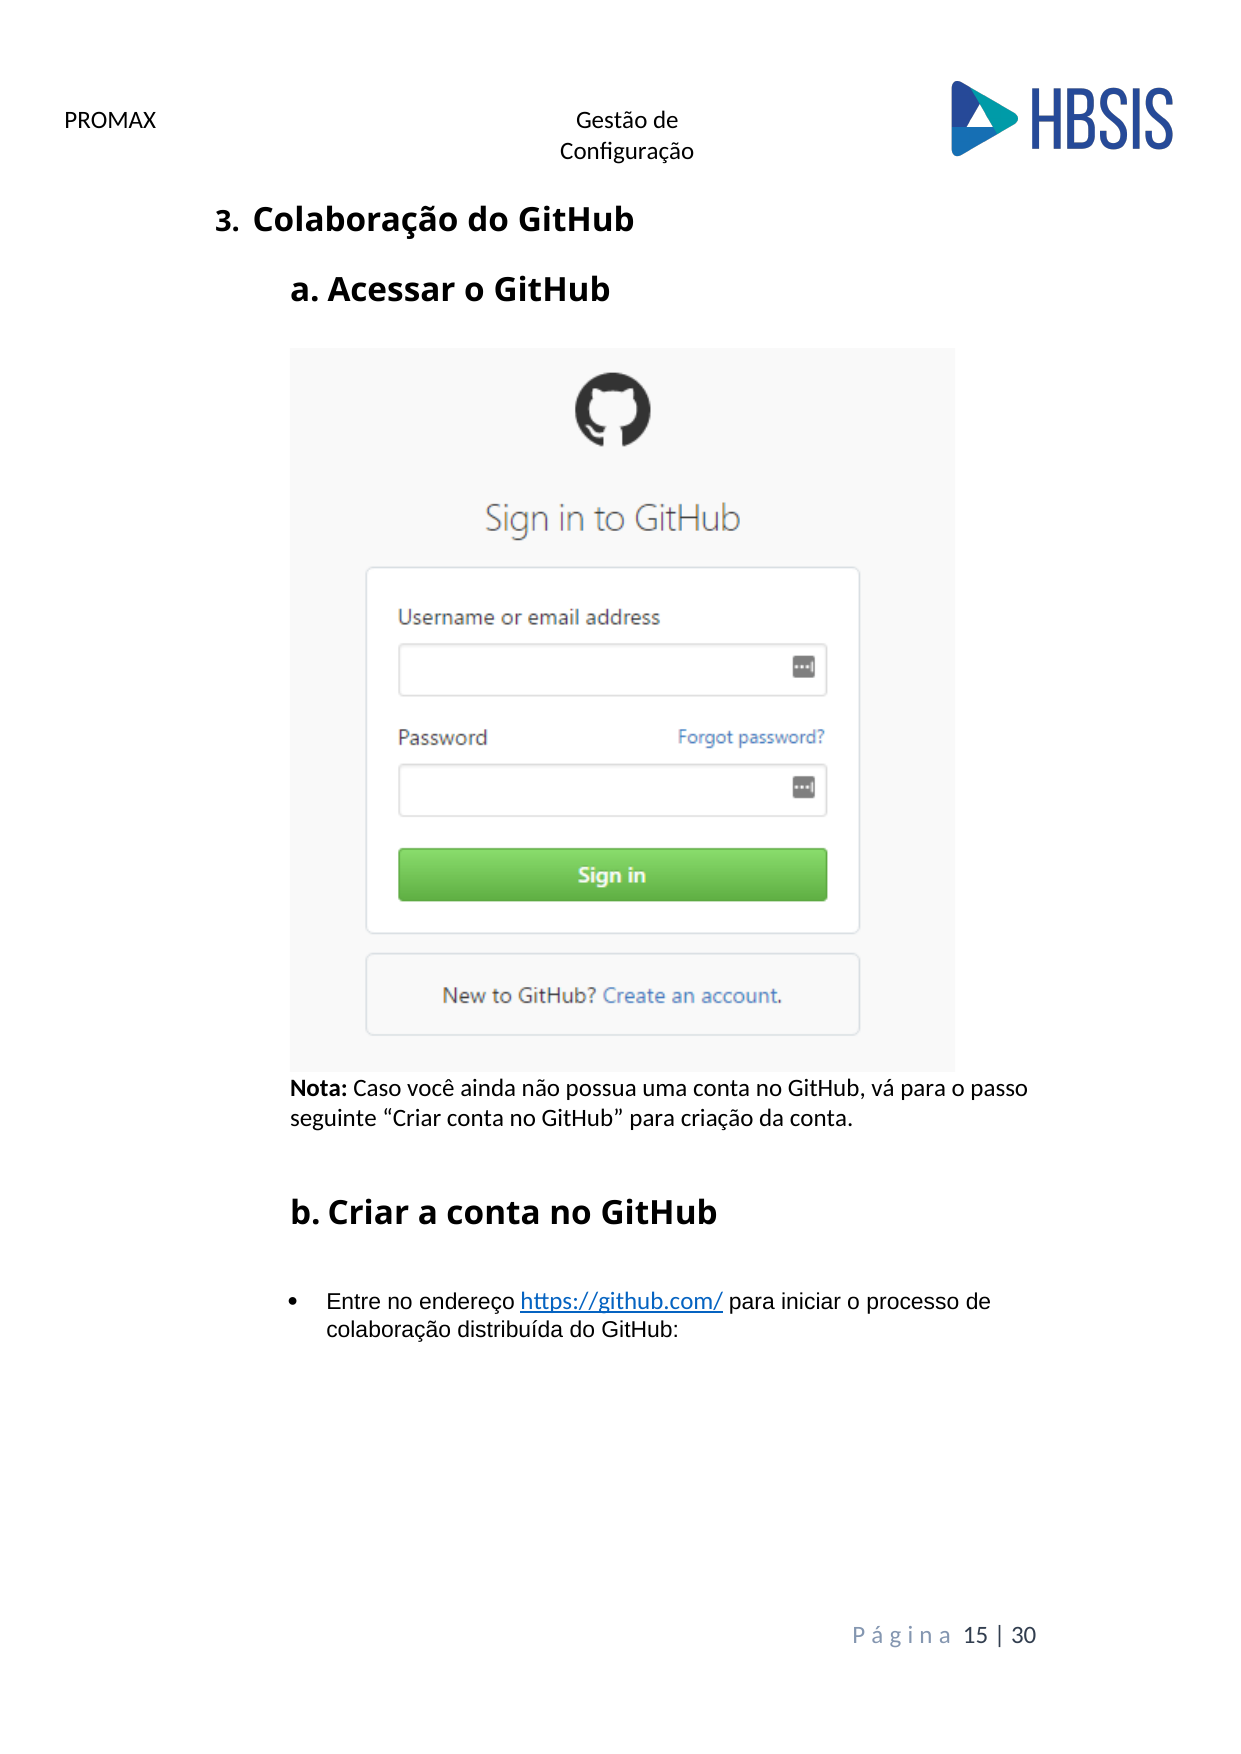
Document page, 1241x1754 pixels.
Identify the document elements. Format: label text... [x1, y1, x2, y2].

subtitle Colaboração do GitHub [215, 196, 1063, 241]
picture [939, 73, 1185, 164]
subtitle Acessar o GitHub [290, 266, 1063, 312]
picture [289, 348, 956, 1072]
list Entre no endereço https://github.com/ para iniciar o processo de colaboração distribuída do GitHub: [288, 1286, 1063, 1342]
text Nota: Caso você ainda não possua uma conta no GitHub, vá para o passo seguinte “Criar conta no GitHub” para criação da conta. [290, 1072, 1063, 1163]
subtitle Criar a conta no GitHub [290, 1188, 1063, 1279]
